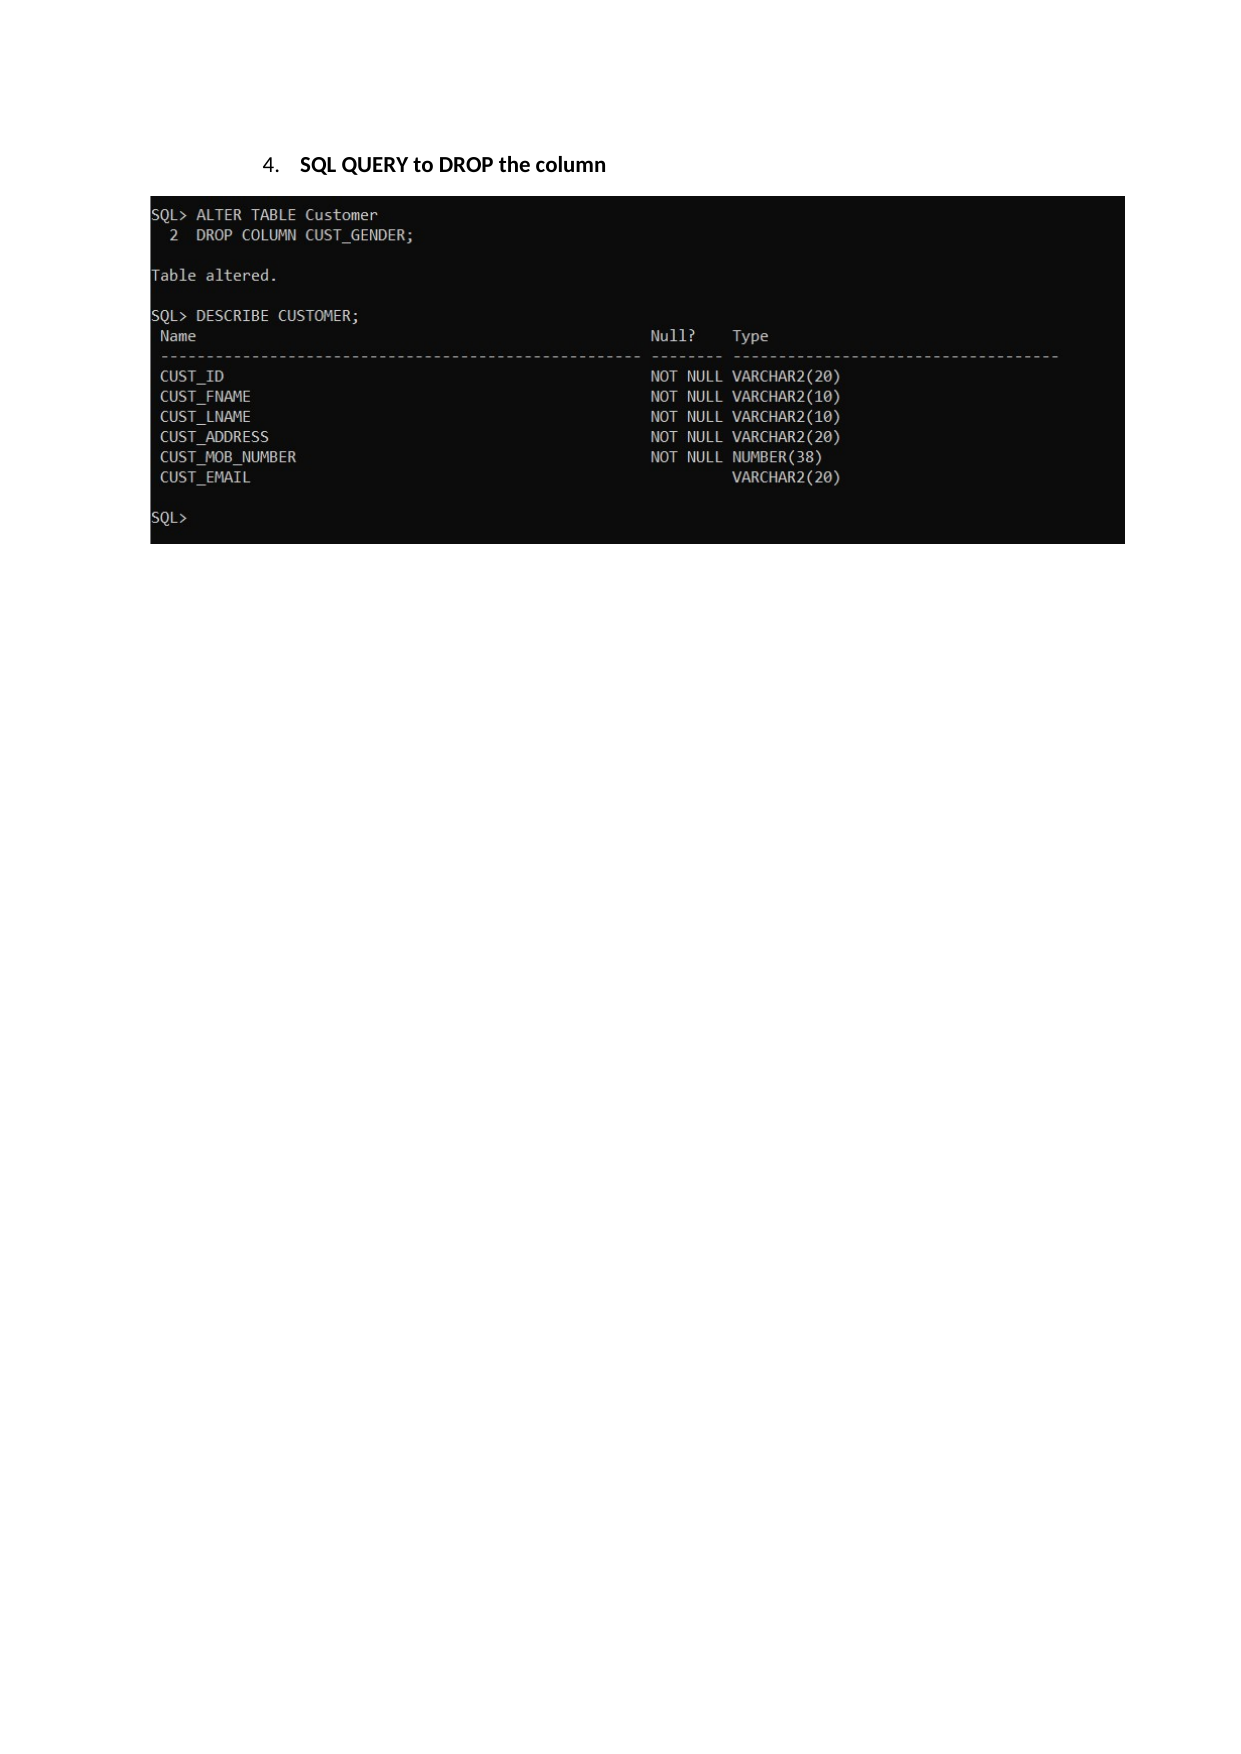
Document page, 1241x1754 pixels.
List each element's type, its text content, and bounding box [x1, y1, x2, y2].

picture [150, 196, 1125, 544]
list SQL QUERY to DROP the column [262, 150, 1000, 178]
